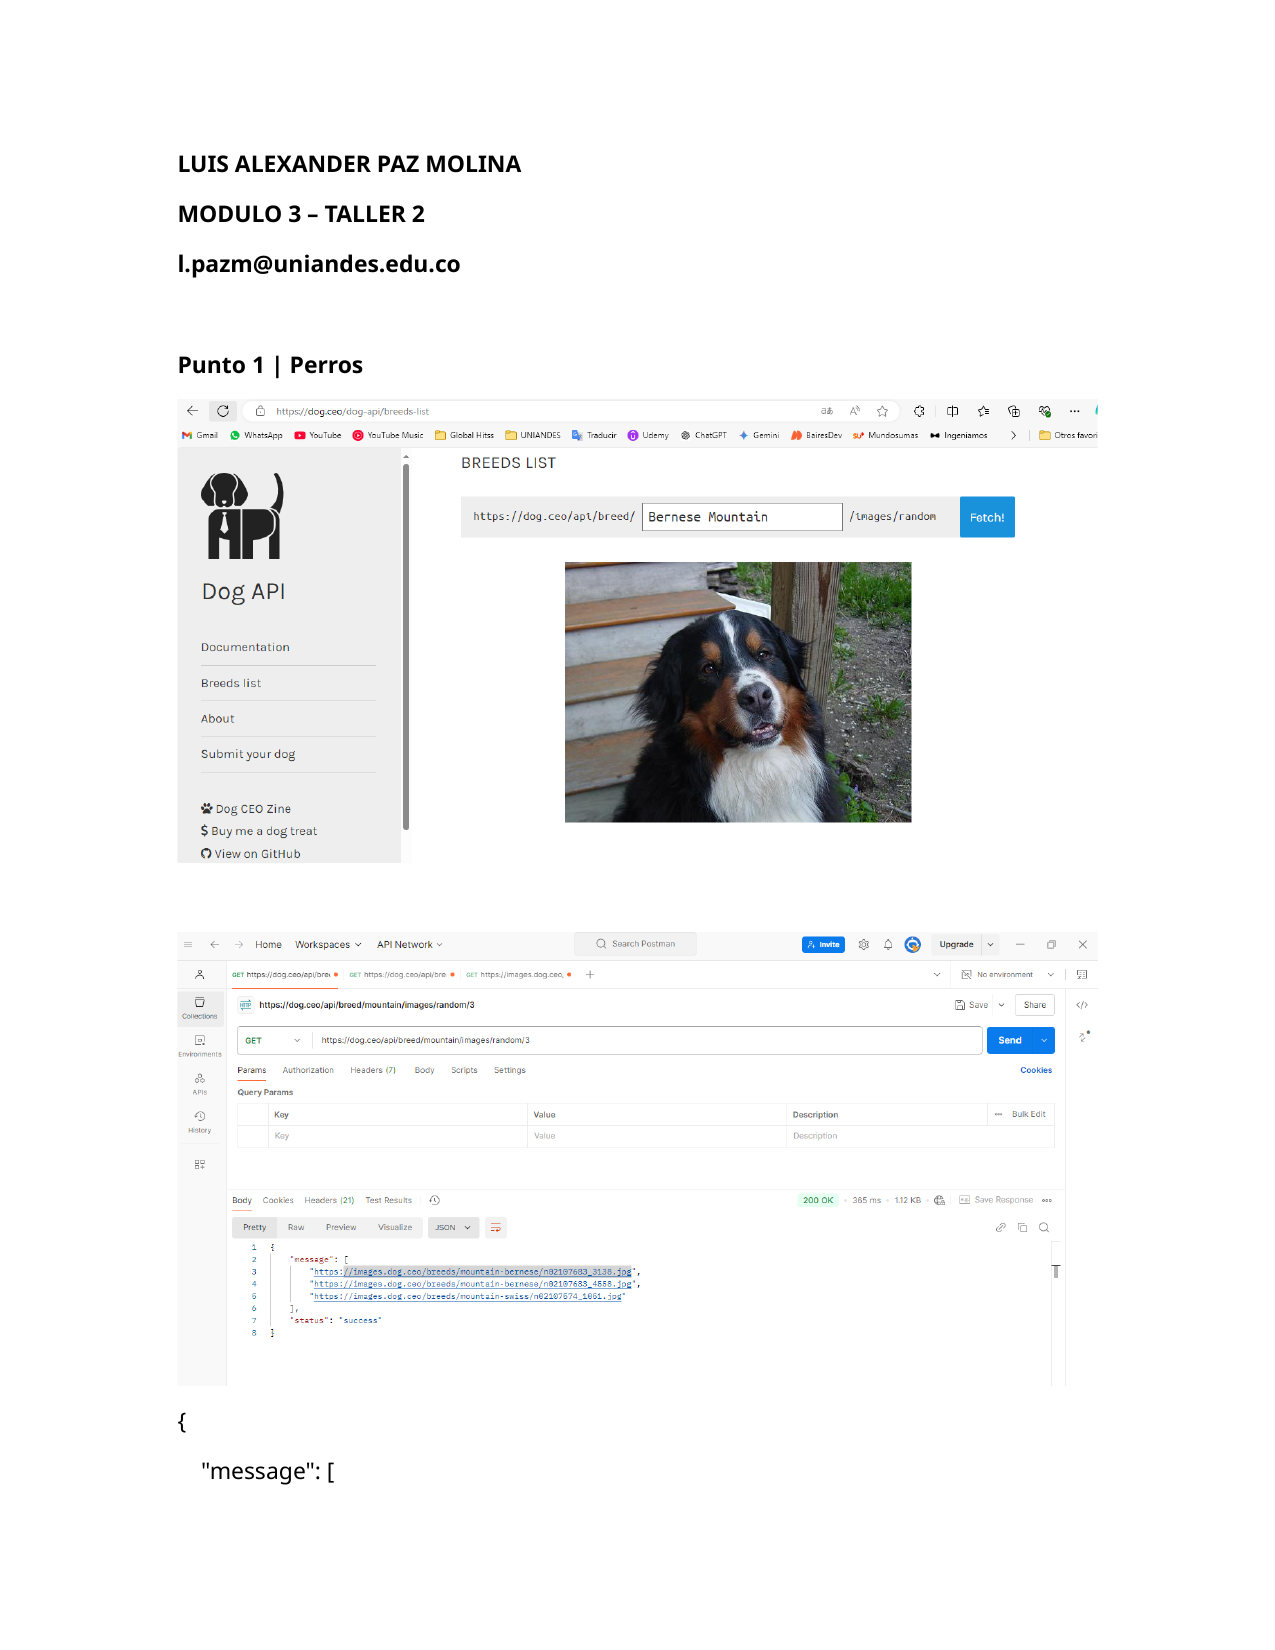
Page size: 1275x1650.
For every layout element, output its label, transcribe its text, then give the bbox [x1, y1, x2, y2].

picture [177, 932, 1098, 1386]
text LUIS ALEXANDER PAZ MOLINA [177, 148, 1098, 179]
text "message": [ [177, 1455, 1098, 1486]
text MODULO 3 – TALLER 2 [177, 198, 1098, 229]
picture [177, 399, 1098, 863]
text Punto 1 | Perros [177, 349, 1098, 381]
text l.pazm@uniandes.edu.co [177, 248, 1098, 280]
text { [177, 1405, 1098, 1436]
